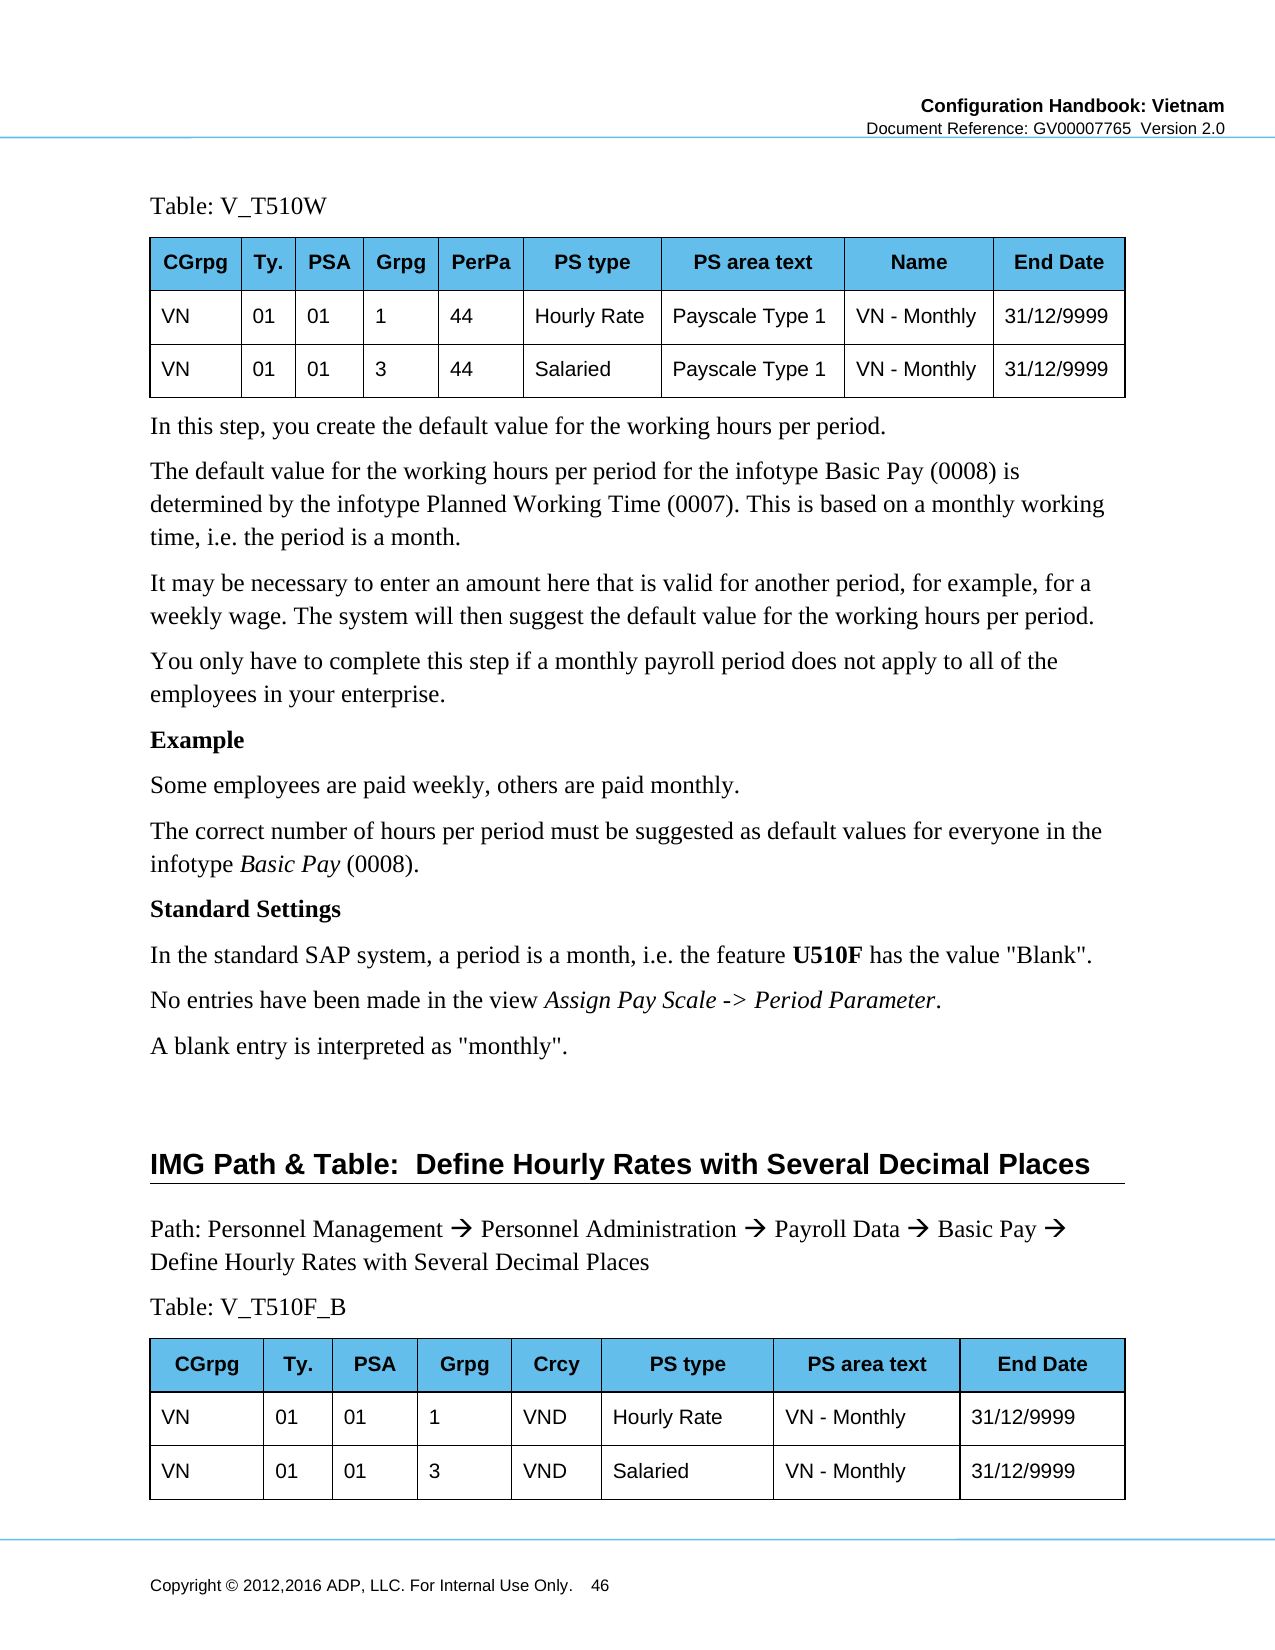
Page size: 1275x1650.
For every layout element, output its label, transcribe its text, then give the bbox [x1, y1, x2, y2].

table_cell Hourly Rate [524, 291, 661, 344]
table_header CGrpg [151, 238, 241, 290]
table_cell Salaried [524, 345, 661, 397]
table_header Ty. [264, 1339, 332, 1391]
table_cell 1 [364, 291, 438, 344]
text It may be necessary to enter an amount here that is valid for another period, for example, for a weekly wage. The system will then suggest the default value for the working hours per period. [150, 568, 1125, 629]
table_header PS type [602, 1339, 773, 1391]
table_cell 31/12/9999 [961, 1446, 1124, 1498]
text In the standard SAP system, a period is a month, i.e. the feature U510F has the value "Blank". [150, 940, 1125, 969]
table_cell VN - Monthly [774, 1393, 959, 1445]
table_cell VN - Monthly [845, 291, 993, 344]
table_cell 01 [296, 345, 363, 397]
table_cell 01 [242, 291, 295, 344]
table_cell Salaried [602, 1446, 773, 1498]
text The correct number of hours per period must be suggested as default values for everyone in the infotype Basic Pay (0008). [150, 816, 1125, 878]
table_cell Hourly Rate [602, 1393, 773, 1445]
subtitle IMG Path & Table: Define Hourly Rates with Several Decimal Places [150, 1147, 1125, 1183]
table_cell 01 [242, 345, 295, 397]
table_header End Date [994, 238, 1124, 290]
table_header Name [845, 238, 993, 290]
text Path: Personnel Management Personnel Administration Payroll Data Basic Pay Define Hourly Rates with Several Decimal Places [150, 1214, 1125, 1276]
text The default value for the working hours per period for the infotype Basic Pay (0008) is determined by the infotype Planned Working Time (0007). This is based on a monthly working time, i.e. the period is a month. [150, 456, 1125, 551]
text A blank entry is interpreted as "monthly". [150, 1031, 1125, 1060]
table_cell 31/12/9999 [994, 291, 1124, 344]
table_cell 01 [296, 291, 363, 344]
table_cell 3 [418, 1446, 511, 1498]
table_header PS area text [662, 238, 844, 290]
table_cell 01 [264, 1393, 332, 1445]
table_cell VN [151, 345, 241, 397]
table_cell 44 [439, 345, 523, 397]
text Example [150, 725, 1125, 754]
table_cell VN - Monthly [774, 1446, 959, 1498]
table_cell 3 [364, 345, 438, 397]
table_cell VN [151, 1446, 263, 1498]
text Some employees are paid weekly, others are paid monthly. [150, 770, 1125, 799]
table_header Grpg [364, 238, 438, 290]
text Table: V_T510F_B [150, 1292, 1125, 1321]
text You only have to complete this step if a monthly payroll period does not apply to all of the employees in your enterprise. [150, 646, 1125, 708]
text No entries have been made in the view Assign Pay Scale -> Period Parameter. [150, 986, 1125, 1014]
table_header PerPa [439, 238, 523, 290]
table_header Crcy [512, 1339, 601, 1391]
table_cell 01 [264, 1446, 332, 1498]
table_header PSA [296, 238, 363, 290]
table_cell 31/12/9999 [994, 345, 1124, 397]
table_header CGrpg [151, 1339, 263, 1391]
table_cell VN [151, 291, 241, 344]
text Table: V_T510W [150, 191, 1125, 220]
table_cell 44 [439, 291, 523, 344]
table_header End Date [961, 1339, 1124, 1391]
table_cell 01 [333, 1393, 417, 1445]
table_cell 31/12/9999 [961, 1393, 1124, 1445]
table_header PSA [333, 1339, 417, 1391]
table_cell Payscale Type 1 [662, 291, 844, 344]
table_cell 1 [418, 1393, 511, 1445]
table_cell VN [151, 1393, 263, 1445]
text Standard Settings [150, 894, 1125, 923]
table_cell 01 [333, 1446, 417, 1498]
table_cell VN - Monthly [845, 345, 993, 397]
table_header PS area text [774, 1339, 959, 1391]
text In this step, you create the default value for the working hours per period. [150, 411, 1125, 439]
table_header PS type [524, 238, 661, 290]
table_header Ty. [242, 238, 295, 290]
table_cell VND [512, 1393, 601, 1445]
table_cell Payscale Type 1 [662, 345, 844, 397]
table_header Grpg [418, 1339, 511, 1391]
table_cell VND [512, 1446, 601, 1498]
